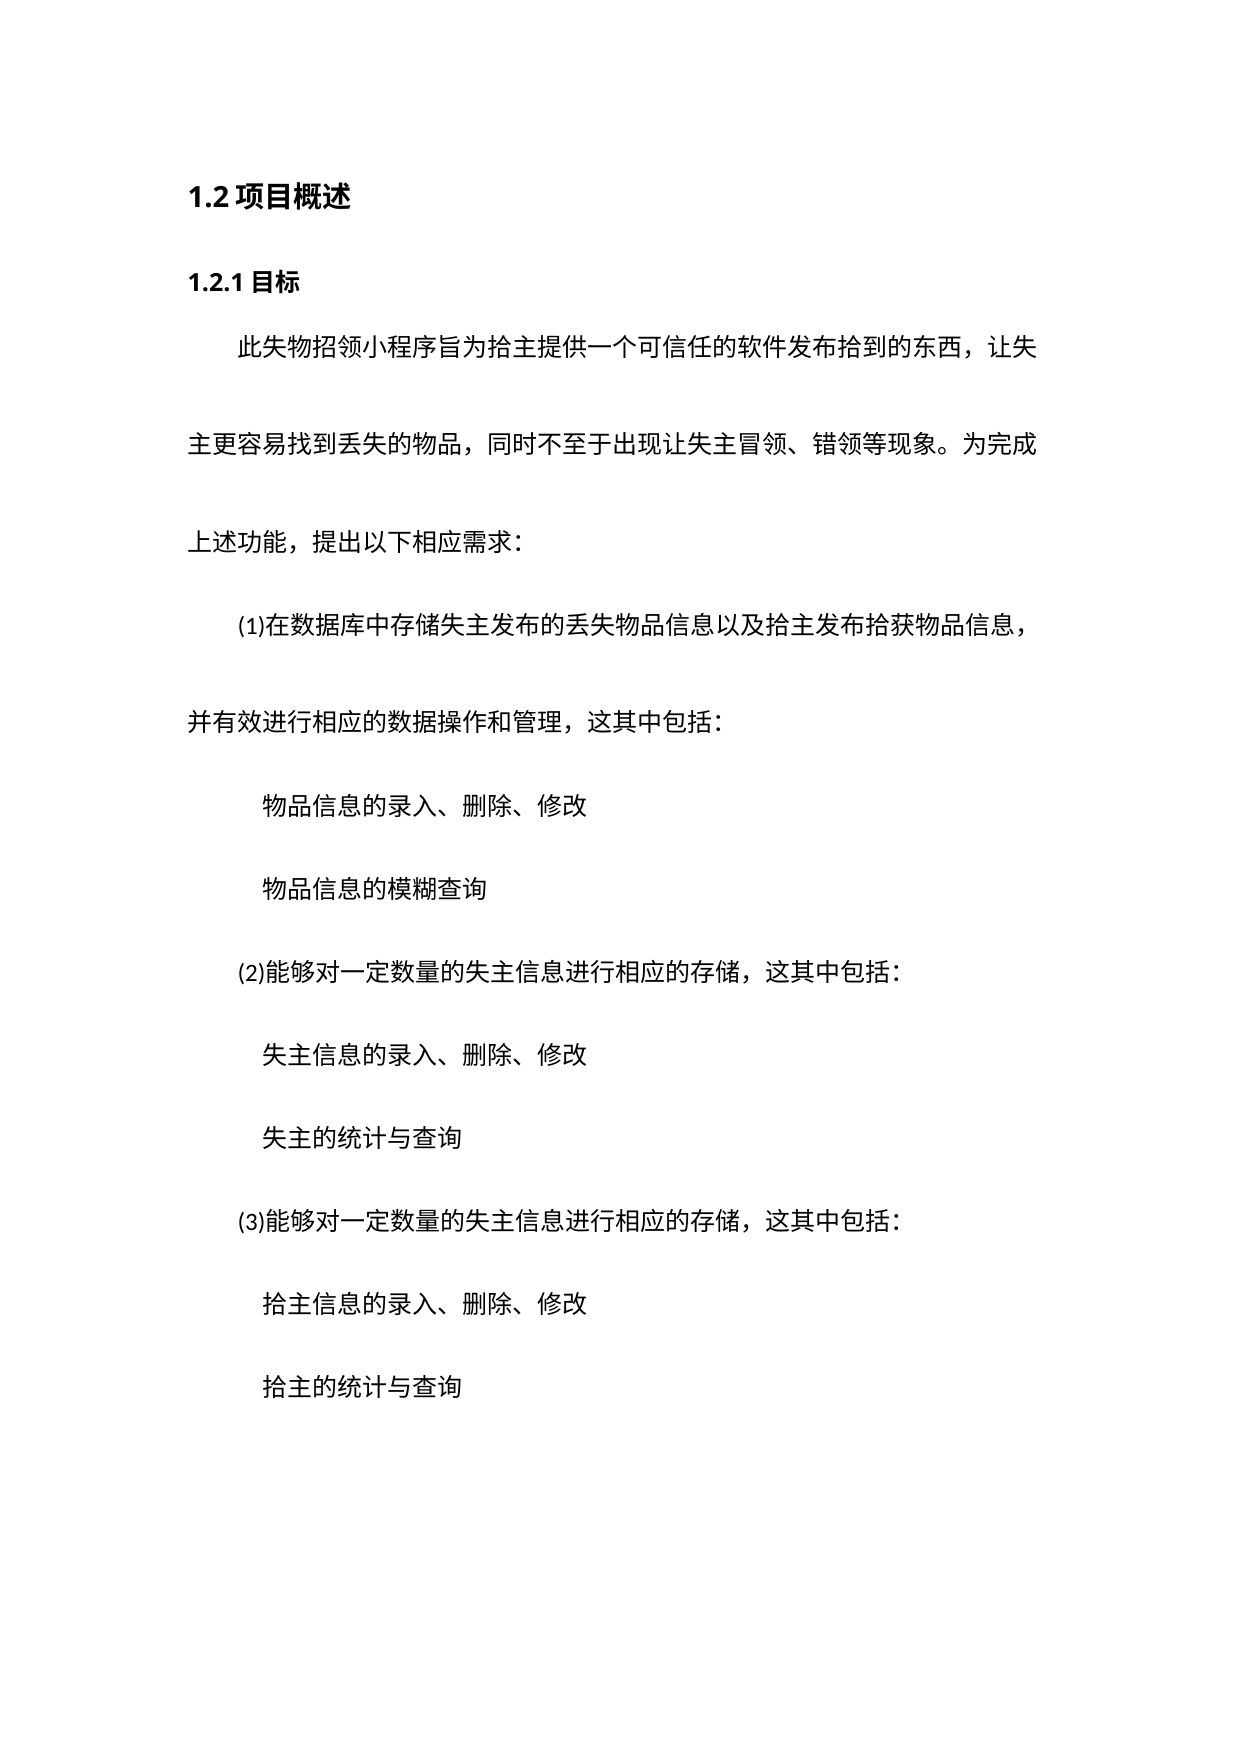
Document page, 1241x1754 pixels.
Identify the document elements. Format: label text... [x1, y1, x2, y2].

text 此失物招领小程序旨为拾主提供一个可信任的软件发布拾到的东西，让失主更容易找到丢失的物品，同时不至于出现让失主冒领、错领等现象。为完成上述功能，提出以下相应需求： [187, 313, 1053, 573]
text (2)能够对一定数量的失主信息进行相应的存储，这其中包括： [187, 938, 1053, 1003]
text (1)在数据库中存储失主发布的丢失物品信息以及拾主发布拾获物品信息，并有效进行相应的数据操作和管理，这其中包括： [187, 591, 1053, 753]
subtitle 1.2.1目标 [187, 248, 1053, 313]
subtitle 1.2项目概述 [187, 162, 1053, 227]
list 物品信息的模糊查询 [262, 855, 1053, 920]
list 拾主信息的录入、删除、修改 [262, 1270, 1053, 1335]
list 失主信息的录入、删除、修改 [262, 1021, 1053, 1086]
list 失主的统计与查询 [262, 1104, 1053, 1169]
list 拾主的统计与查询 [262, 1353, 1053, 1418]
text (3)能够对一定数量的失主信息进行相应的存储，这其中包括： [187, 1187, 1053, 1252]
list 物品信息的录入、删除、修改 [262, 772, 1053, 837]
